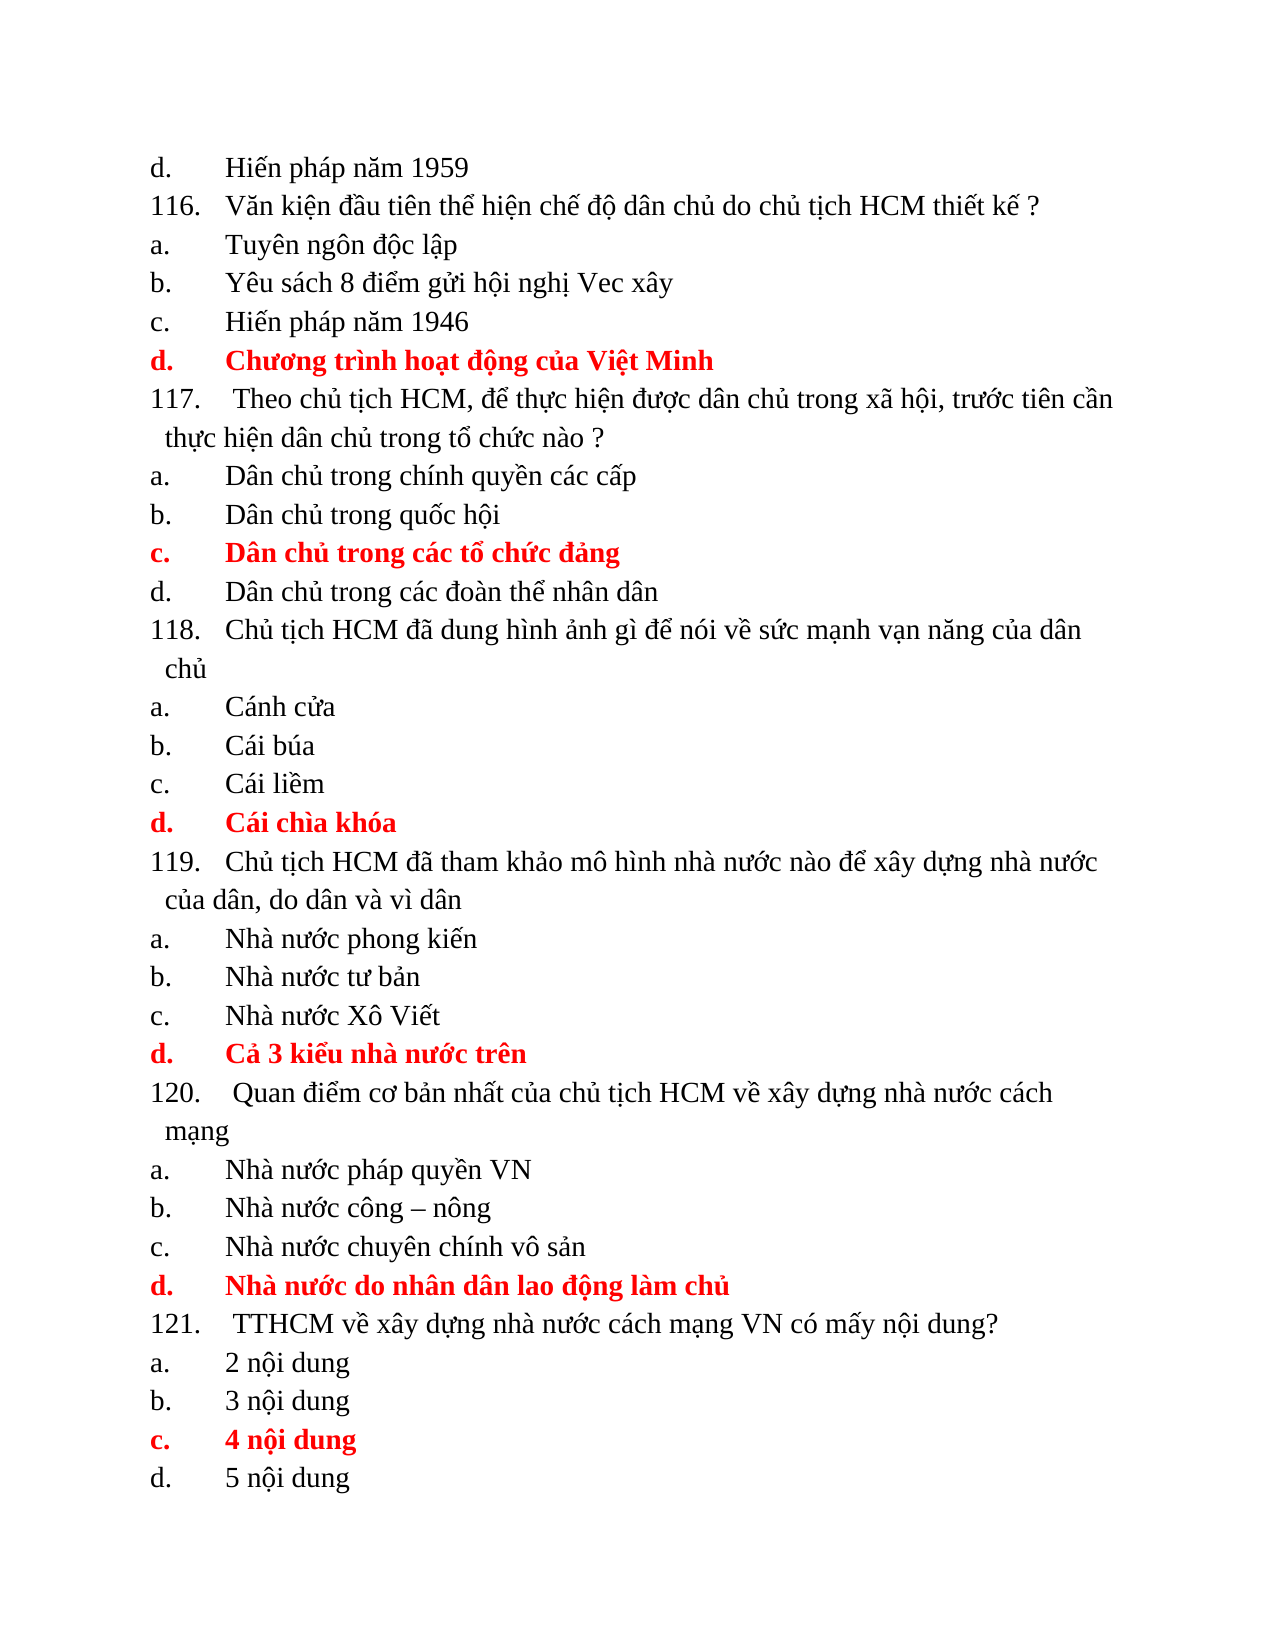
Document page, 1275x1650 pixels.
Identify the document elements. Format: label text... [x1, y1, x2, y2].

list Nhà nước pháp quyền VN [150, 1152, 1125, 1186]
list Dân chủ trong quốc hội [150, 497, 1125, 530]
list Văn kiện đầu tiên thể hiện chế độ dân chủ do chủ tịch HCM thiết kế ? [150, 188, 1125, 222]
list 3 nội dung [150, 1383, 1125, 1417]
list 4 nội dung [150, 1422, 1125, 1455]
list Tuyên ngôn độc lập [150, 227, 1125, 261]
list Nhà nước phong kiến [150, 921, 1125, 954]
list Chủ tịch HCM đã tham khảo mô hình nhà nước nào để xây dựng nhà nước của dân, do dân và vì dân [150, 844, 1125, 916]
list Quan điểm cơ bản nhất của chủ tịch HCM về xây dựng nhà nước cách mạng [150, 1075, 1125, 1147]
list Cái búa [150, 728, 1125, 762]
list Dân chủ trong chính quyền các cấp [150, 458, 1125, 492]
list Chủ tịch HCM đã dung hình ảnh gì để nói về sức mạnh vạn năng của dân chủ [150, 612, 1125, 684]
list Yêu sách 8 điểm gửi hội nghị Vec xây [150, 266, 1125, 299]
list Nhà nước công – nông [150, 1191, 1125, 1224]
list Hiến pháp năm 1959 [150, 150, 1125, 183]
list 5 nội dung [150, 1460, 1125, 1494]
list Cả 3 kiểu nhà nước trên [150, 1036, 1125, 1070]
list Chương trình hoạt động của Việt Minh [150, 343, 1125, 376]
list Dân chủ trong các đoàn thể nhân dân [150, 574, 1125, 607]
list Cánh cửa [150, 689, 1125, 723]
list 2 nội dung [150, 1345, 1125, 1378]
list Nhà nước Xô Viết [150, 998, 1125, 1031]
list Hiến pháp năm 1946 [150, 304, 1125, 338]
list TTHCM về xây dựng nhà nước cách mạng VN có mấy nội dung? [150, 1306, 1125, 1340]
list Nhà nước tư bản [150, 959, 1125, 993]
list Dân chủ trong các tổ chức đảng [150, 535, 1125, 569]
list Theo chủ tịch HCM, để thực hiện được dân chủ trong xã hội, trước tiên cần thực hiện dân chủ trong tổ chức nào ? [150, 381, 1125, 453]
list Cái chìa khóa [150, 805, 1125, 839]
list Nhà nước chuyên chính vô sản [150, 1229, 1125, 1263]
list Cái liềm [150, 767, 1125, 800]
list Nhà nước do nhân dân lao động làm chủ [150, 1268, 1125, 1301]
